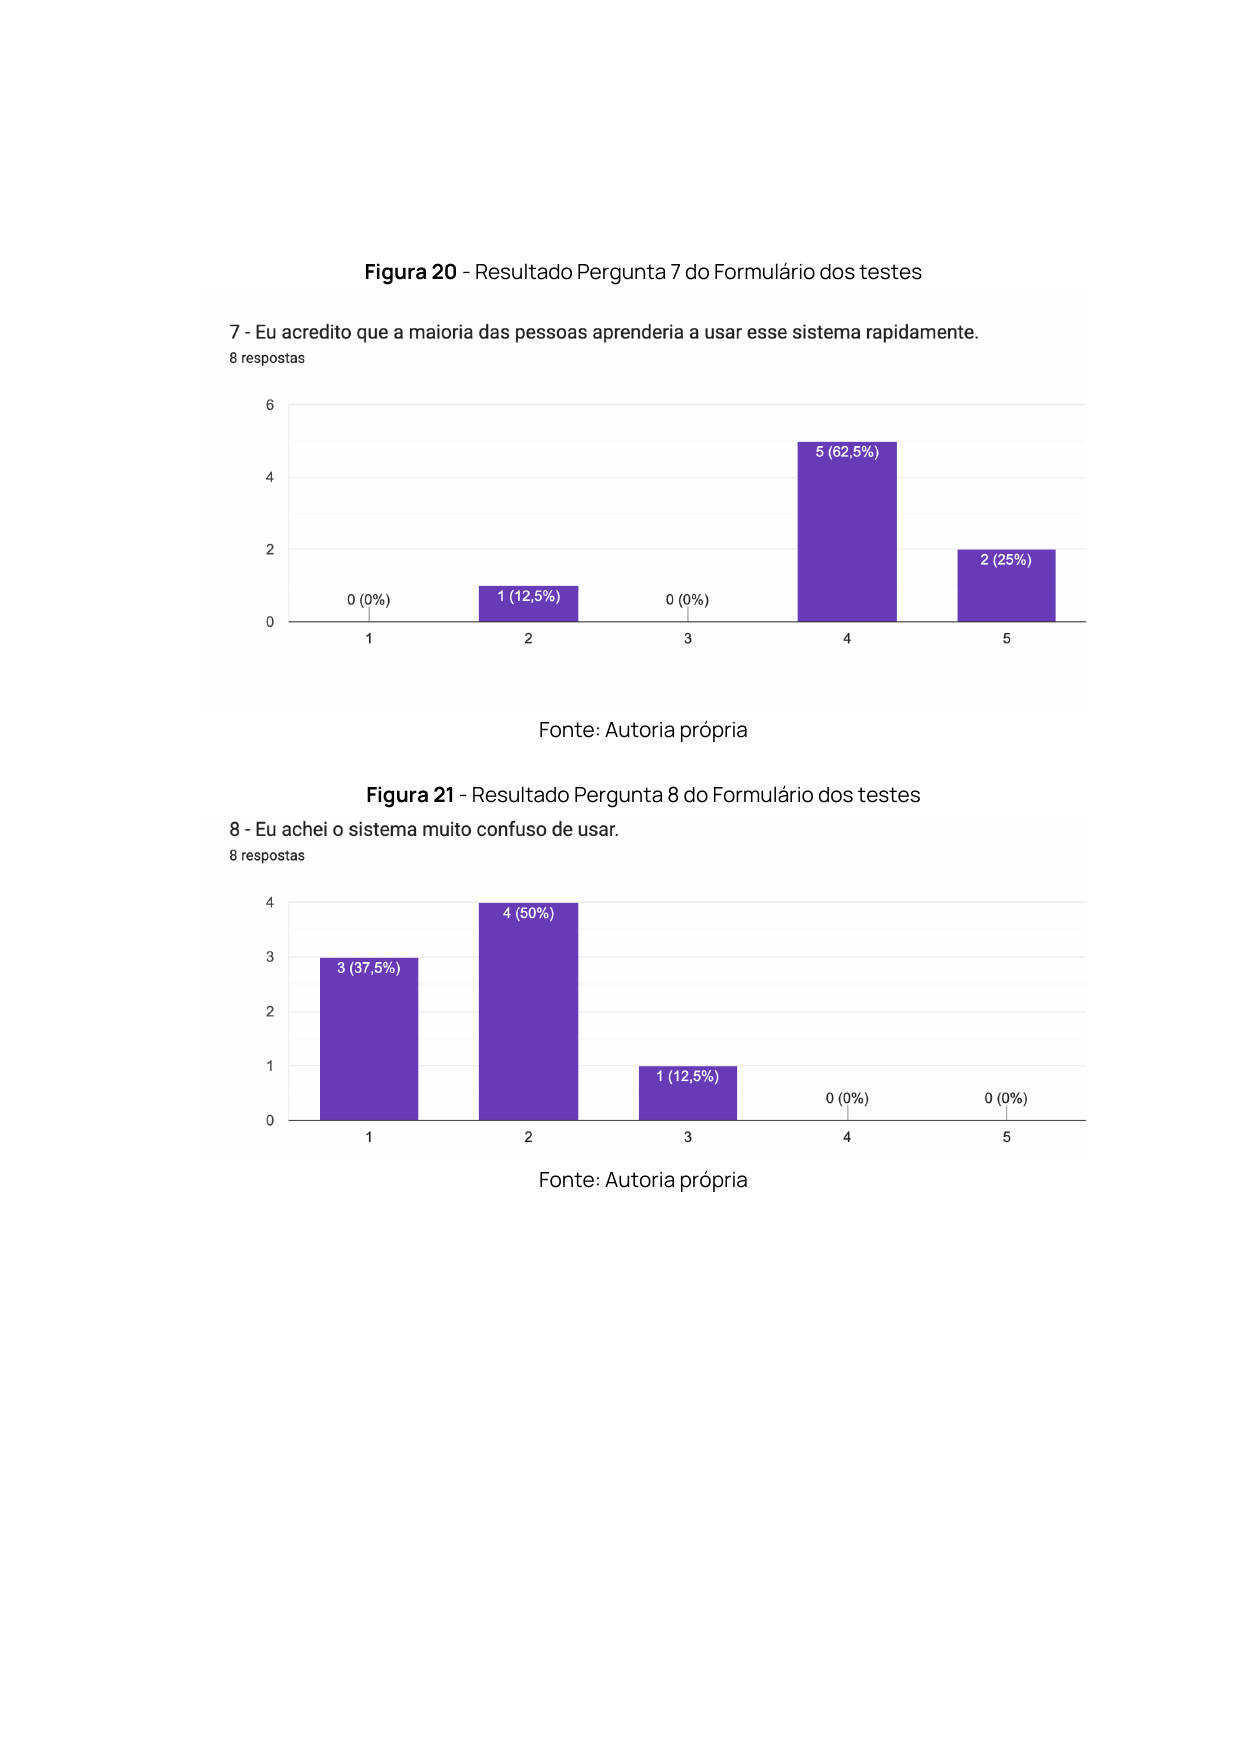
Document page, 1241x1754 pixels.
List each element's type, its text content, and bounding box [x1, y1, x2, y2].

picture [200, 290, 1087, 712]
text Fonte: Autoria própria [121, 1165, 1165, 1193]
text Figura 20 - Resultado Pergunta 7 do Formulário dos testes [121, 258, 1165, 286]
text Fonte: Autoria própria [121, 716, 1165, 744]
text Figura 21 - Resultado Pergunta 8 do Formulário dos testes [121, 781, 1165, 809]
picture [200, 813, 1087, 1161]
